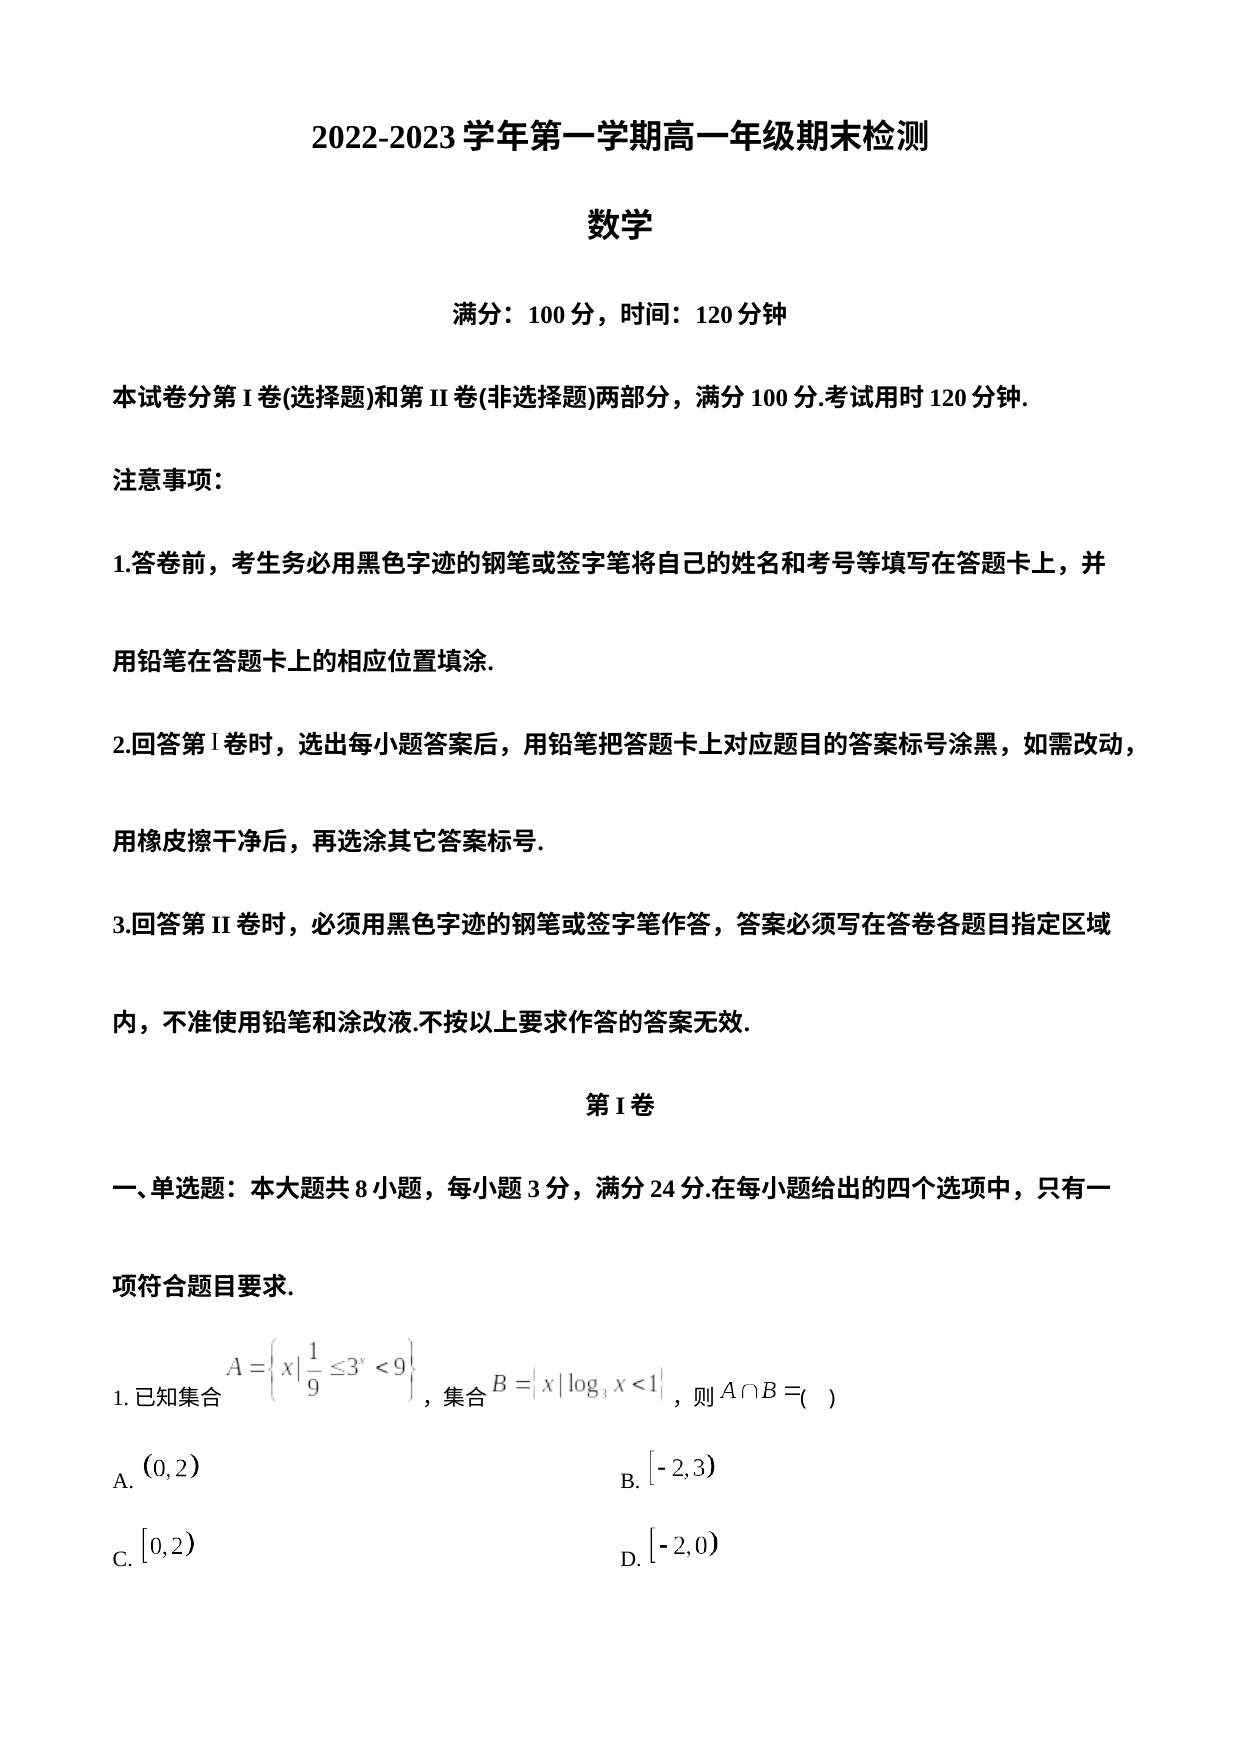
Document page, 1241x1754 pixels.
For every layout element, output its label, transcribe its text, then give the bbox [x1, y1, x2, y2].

text 满分：100分，时间：120分钟 [112, 280, 1128, 345]
text 第I卷 [112, 1071, 1128, 1136]
text 数学 [112, 191, 1128, 256]
text C. D. [112, 1526, 1128, 1591]
text 1. 已知集合，集合，则( ) [112, 1335, 1128, 1432]
text 本试卷分第I卷(选择题)和第II卷(非选择题)两部分，满分100分.考试用时120分钟. [112, 363, 1128, 428]
text 一､单选题：本大题共8小题，每小题3分，满分24分.在每小题给出的四个选项中，只有一项符合题目要求. [112, 1154, 1128, 1317]
text 2022-2023学年第一学期高一年级期末检测 [112, 102, 1128, 167]
text 3.回答第II卷时，必须用黑色字迹的钢笔或签字笔作答，答案必须写在答卷各题目指定区域内，不准使用铅笔和涂改液.不按以上要求作答的答案无效. [112, 891, 1128, 1053]
text A. B. [112, 1448, 1128, 1513]
text 1.答卷前，考生务必用黑色字迹的钢笔或签字笔将自己的姓名和考号等填写在答题卡上，并用铅笔在答题卡上的相应位置填涂. [112, 529, 1128, 692]
text 2.回答第卷时，选出每小题答案后，用铅笔把答题卡上对应题目的答案标号涂黑，如需改动，用橡皮擦干净后，再选涂其它答案标号. [112, 710, 1128, 872]
text 注意事项： [112, 446, 1128, 511]
